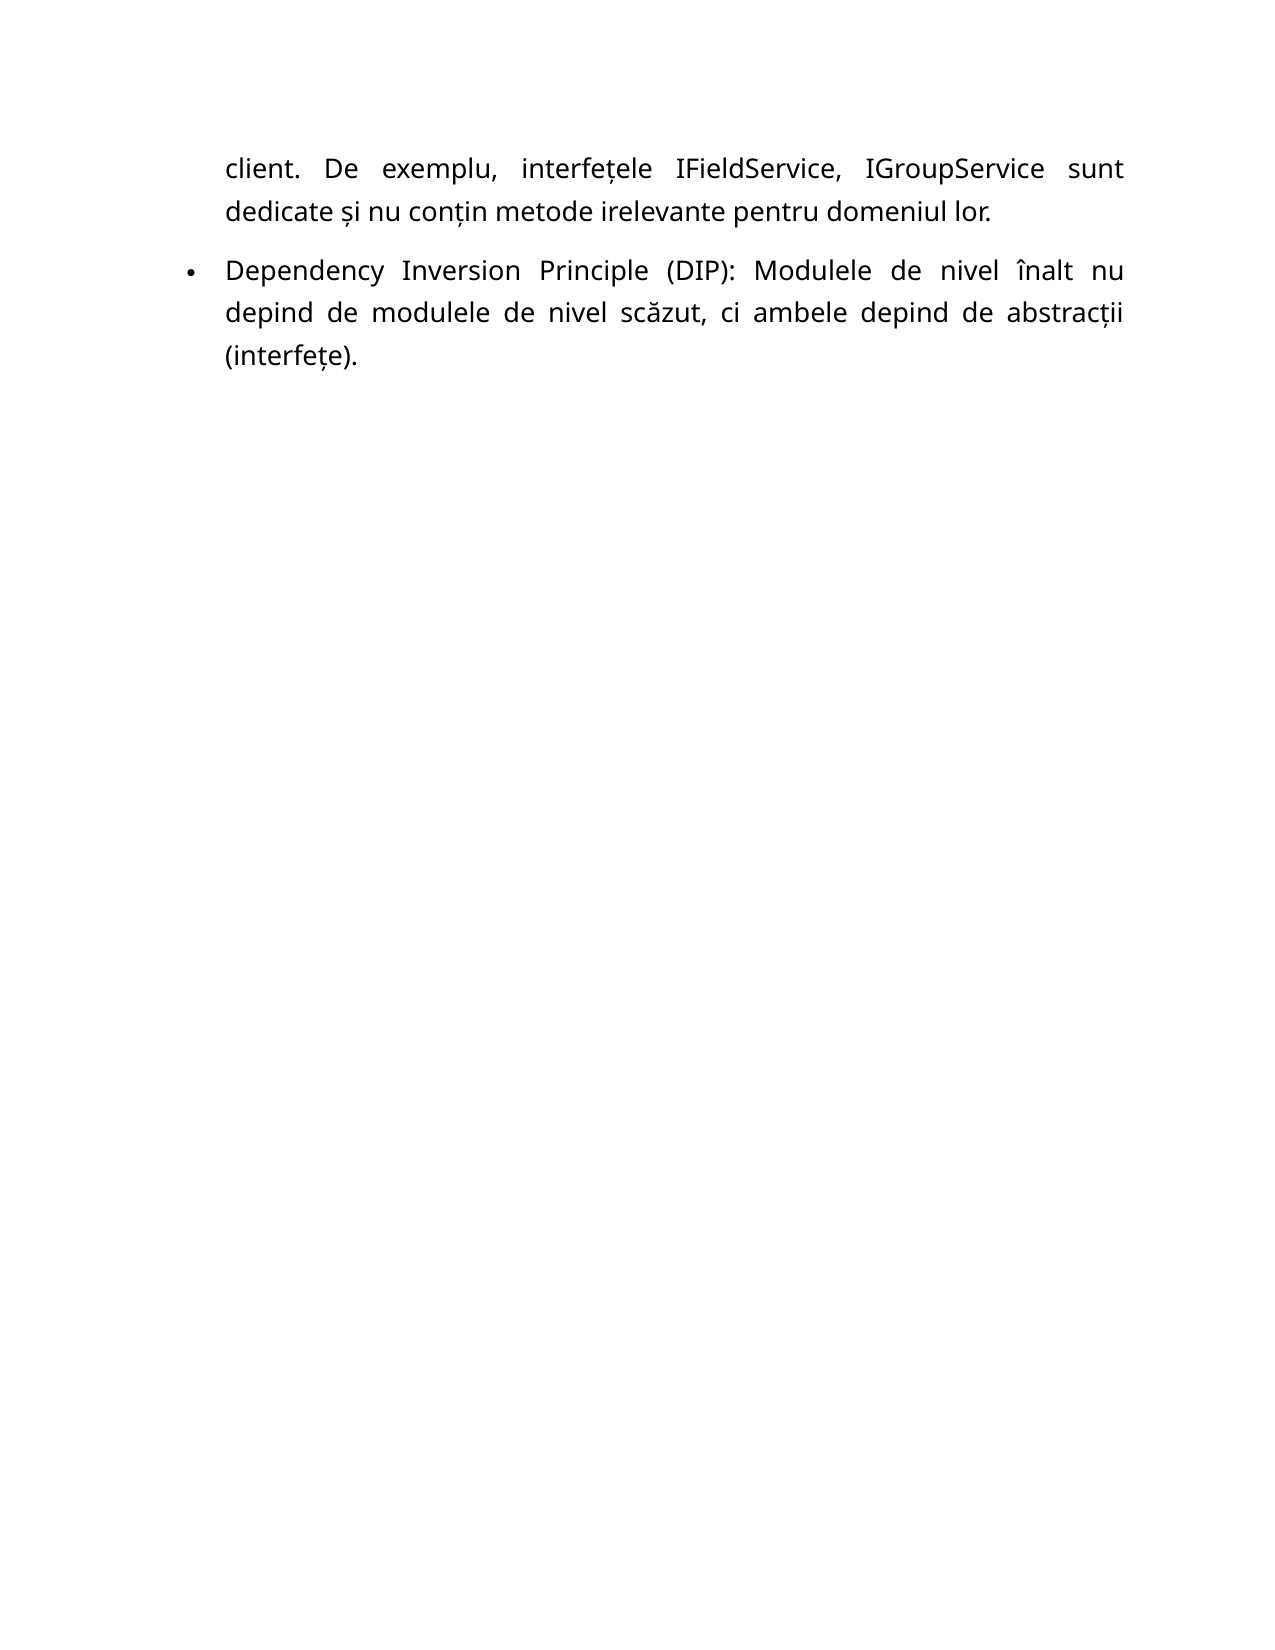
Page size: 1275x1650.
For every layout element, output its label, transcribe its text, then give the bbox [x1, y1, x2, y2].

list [187, 150, 1125, 229]
list Dependency Inversion Principle (DIP): Modulele de nivel înalt nu depind de modulele de nivel scăzut, ci ambele depind de abstracții (interfețe). [187, 251, 1125, 373]
